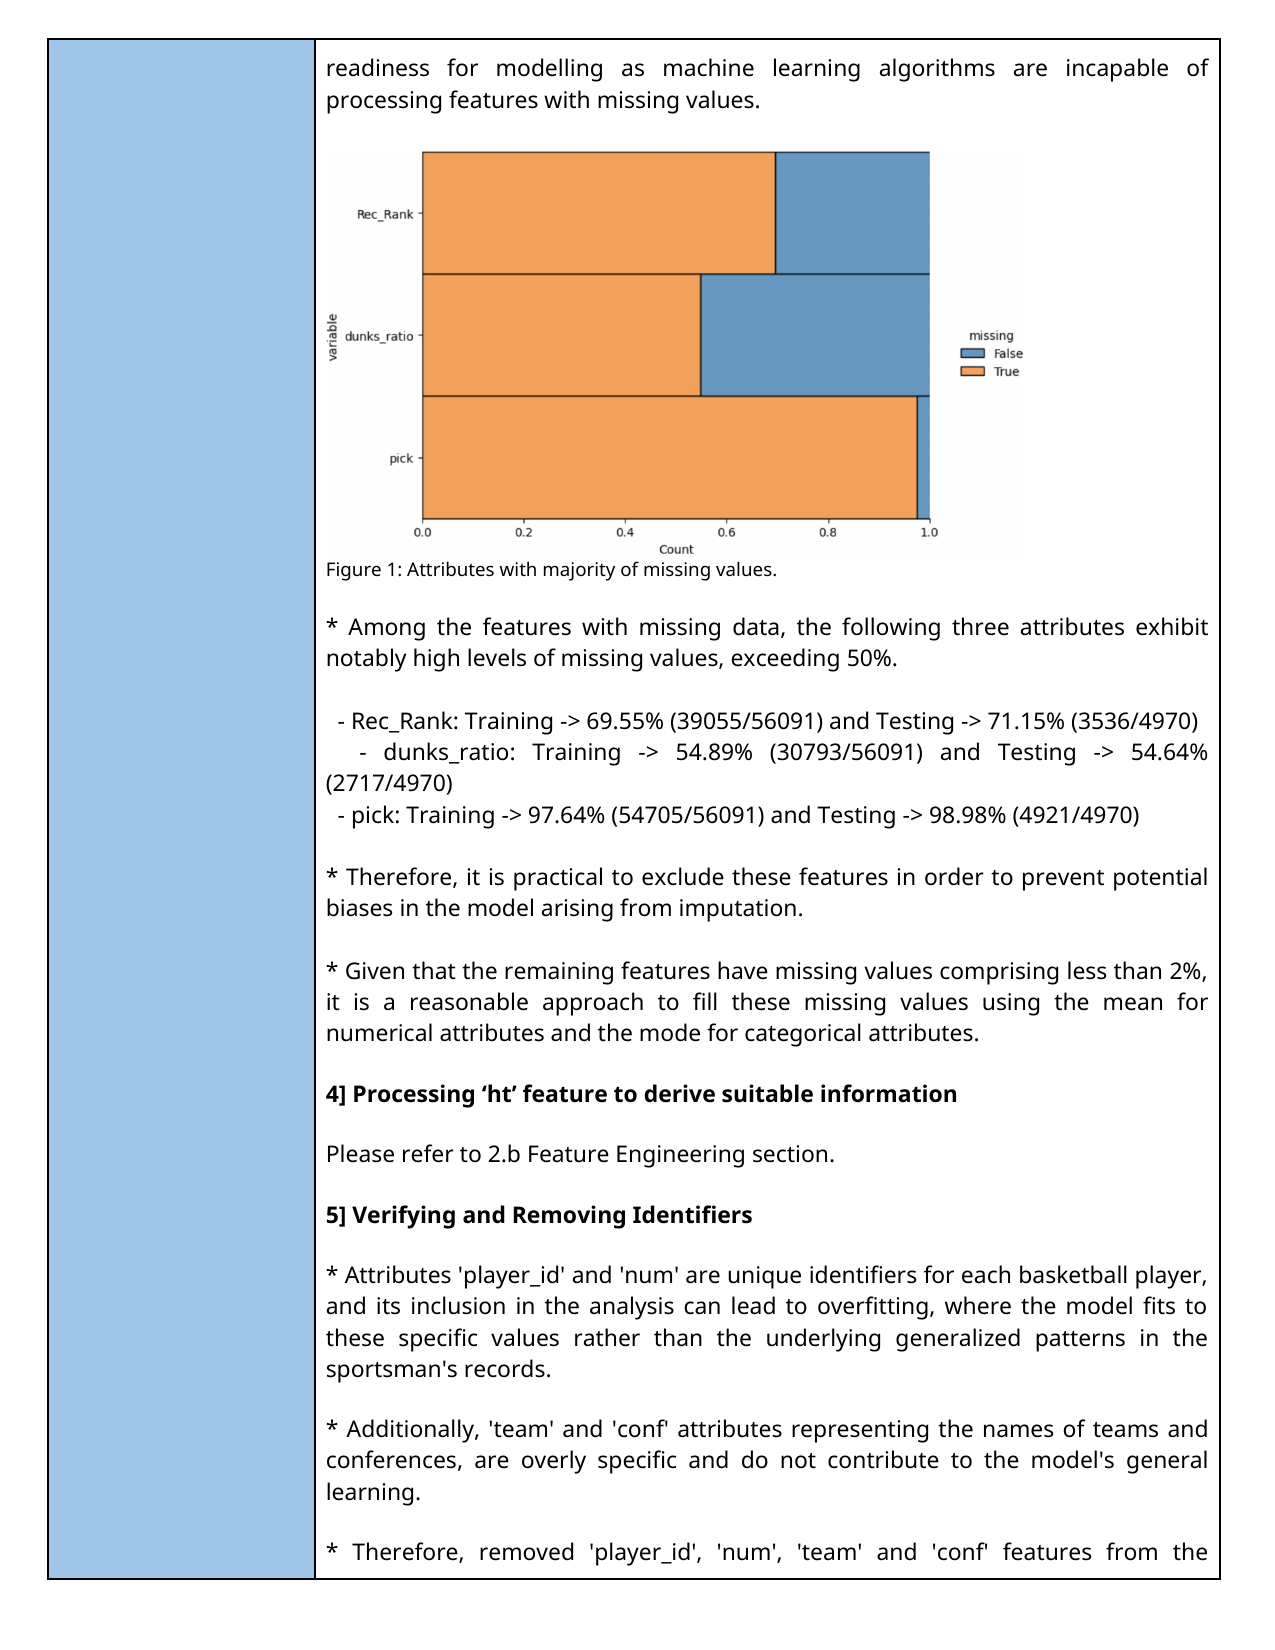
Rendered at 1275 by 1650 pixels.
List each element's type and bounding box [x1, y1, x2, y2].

table_cell [316, 40, 1219, 1578]
table_cell [49, 40, 314, 1578]
picture [325, 148, 1024, 557]
